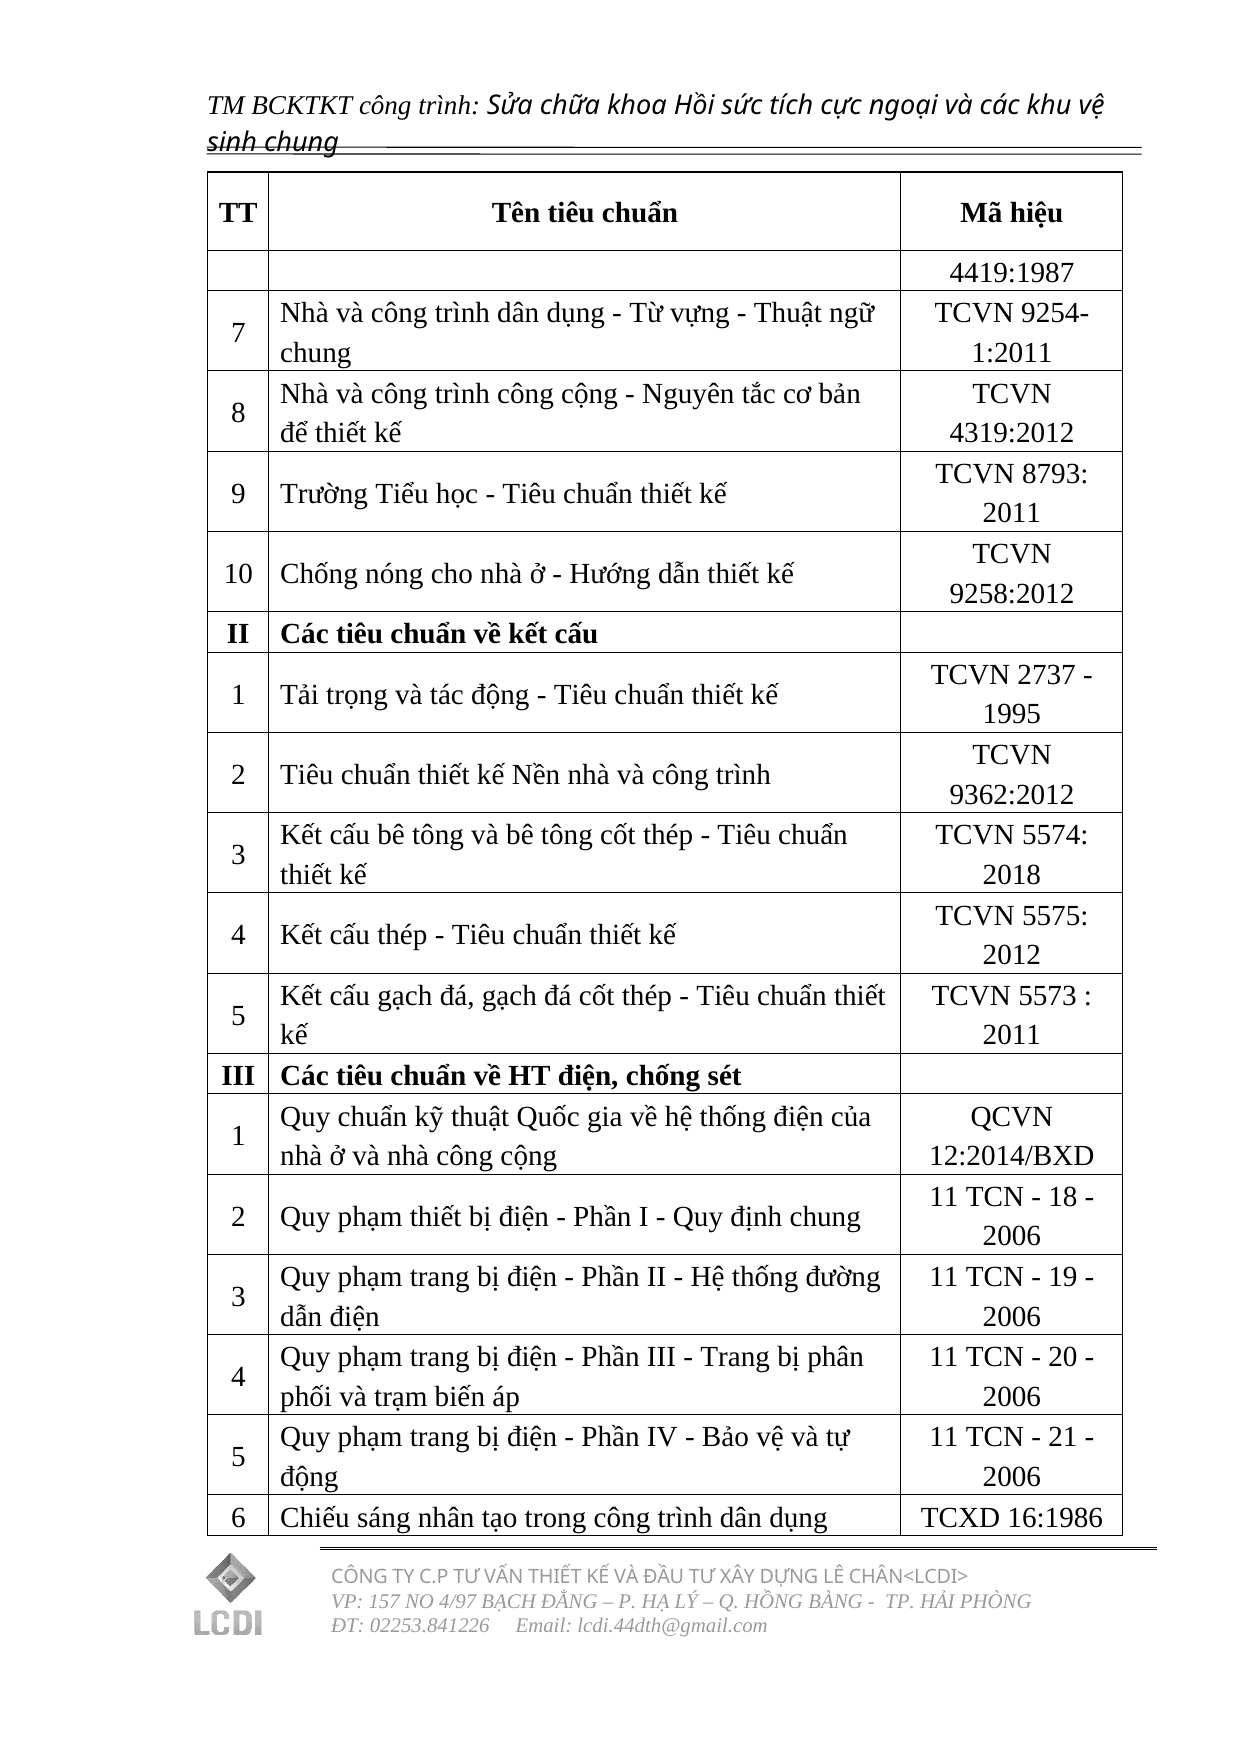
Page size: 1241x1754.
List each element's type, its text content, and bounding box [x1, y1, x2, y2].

table_cell Quy phạm trang bị điện - Phần III - Trang bị phân phối và trạm biến áp [269, 1335, 900, 1414]
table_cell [269, 251, 900, 290]
table_cell 6 [208, 1495, 268, 1535]
table_cell Các tiêu chuẩn về kết cấu [269, 612, 900, 652]
table_cell TCVN 8793: 2011 [901, 452, 1122, 531]
table_cell Tải trọng và tác động - Tiêu chuẩn thiết kế [269, 653, 900, 732]
table_cell TCVN 9362:2012 [901, 733, 1122, 812]
table_header TT [208, 173, 268, 249]
table_cell 8 [208, 371, 268, 451]
table_cell 3 [208, 1255, 268, 1334]
table_cell 4 [208, 893, 268, 972]
table_cell TCVN 5575: 2012 [901, 893, 1122, 972]
table_cell TCVN 5573 : 2011 [901, 974, 1122, 1053]
table_cell 6 [208, 251, 268, 290]
table_cell 1 [208, 653, 268, 732]
table_cell Quy phạm trang bị điện - Phần II - Hệ thống đường dẫn điện [269, 1255, 900, 1334]
table_cell Các tiêu chuẩn về HT điện, chống sét [269, 1054, 900, 1093]
table_cell Nhà và công trình công cộng - Nguyên tắc cơ bản để thiết kế [269, 371, 900, 451]
table_cell [901, 1054, 1122, 1093]
table_cell [901, 612, 1122, 652]
table_cell TCVN 2737 - 1995 [901, 653, 1122, 732]
table_cell TCVN 9258:2012 [901, 532, 1122, 611]
table_cell 11 TCN - 20 - 2006 [901, 1335, 1122, 1414]
table_header Tên tiêu chuẩn [269, 173, 900, 249]
table_cell TCVN 4419:1987 [901, 251, 1122, 290]
table_cell Kết cấu bê tông và bê tông cốt thép - Tiêu chuẩn thiết kế [269, 813, 900, 892]
table_cell 7 [208, 291, 268, 370]
table_cell Quy chuẩn kỹ thuật Quốc gia về hệ thống điện của nhà ở và nhà công cộng [269, 1094, 900, 1173]
table_cell 4 [208, 1335, 268, 1414]
table_cell 5 [208, 974, 268, 1053]
table_cell TCVN 5574: 2018 [901, 813, 1122, 892]
table_cell TCVN 9254- 1:2011 [901, 291, 1122, 370]
table_cell 11 TCN - 19 - 2006 [901, 1255, 1122, 1334]
table_cell Tiêu chuẩn thiết kế Nền nhà và công trình [269, 733, 900, 812]
table_header Mã hiệu [901, 173, 1122, 249]
table_cell 9 [208, 452, 268, 531]
table_cell 2 [208, 1175, 268, 1254]
table_cell TCXD 16:1986 [901, 1495, 1122, 1535]
table_cell 1 [208, 1094, 268, 1173]
table_cell III [208, 1054, 268, 1093]
table_cell Chiếu sáng nhân tạo trong công trình dân dụng [269, 1495, 900, 1535]
table_cell TCVN 4319:2012 [901, 371, 1122, 451]
table_cell Quy phạm thiết bị điện - Phần I - Quy định chung [269, 1175, 900, 1254]
table_cell II [208, 612, 268, 652]
table_cell Quy phạm trang bị điện - Phần IV - Bảo vệ và tự động [269, 1415, 900, 1494]
table_cell 11 TCN - 21 - 2006 [901, 1415, 1122, 1494]
table_cell Chống nóng cho nhà ở - Hướng dẫn thiết kế [269, 532, 900, 611]
table_cell 11 TCN - 18 - 2006 [901, 1175, 1122, 1254]
table_cell 3 [208, 813, 268, 892]
table_cell Kết cấu thép - Tiêu chuẩn thiết kế [269, 893, 900, 972]
table_cell 5 [208, 1415, 268, 1494]
table_cell QCVN 12:2014/BXD [901, 1094, 1122, 1173]
table_cell Trường Tiểu học - Tiêu chuẩn thiết kế [269, 452, 900, 531]
table_cell 2 [208, 733, 268, 812]
table_cell Nhà và công trình dân dụng - Từ vựng - Thuật ngữ chung [269, 291, 900, 370]
table_cell 10 [208, 532, 268, 611]
table_cell Kết cấu gạch đá, gạch đá cốt thép - Tiêu chuẩn thiết kế [269, 974, 900, 1053]
